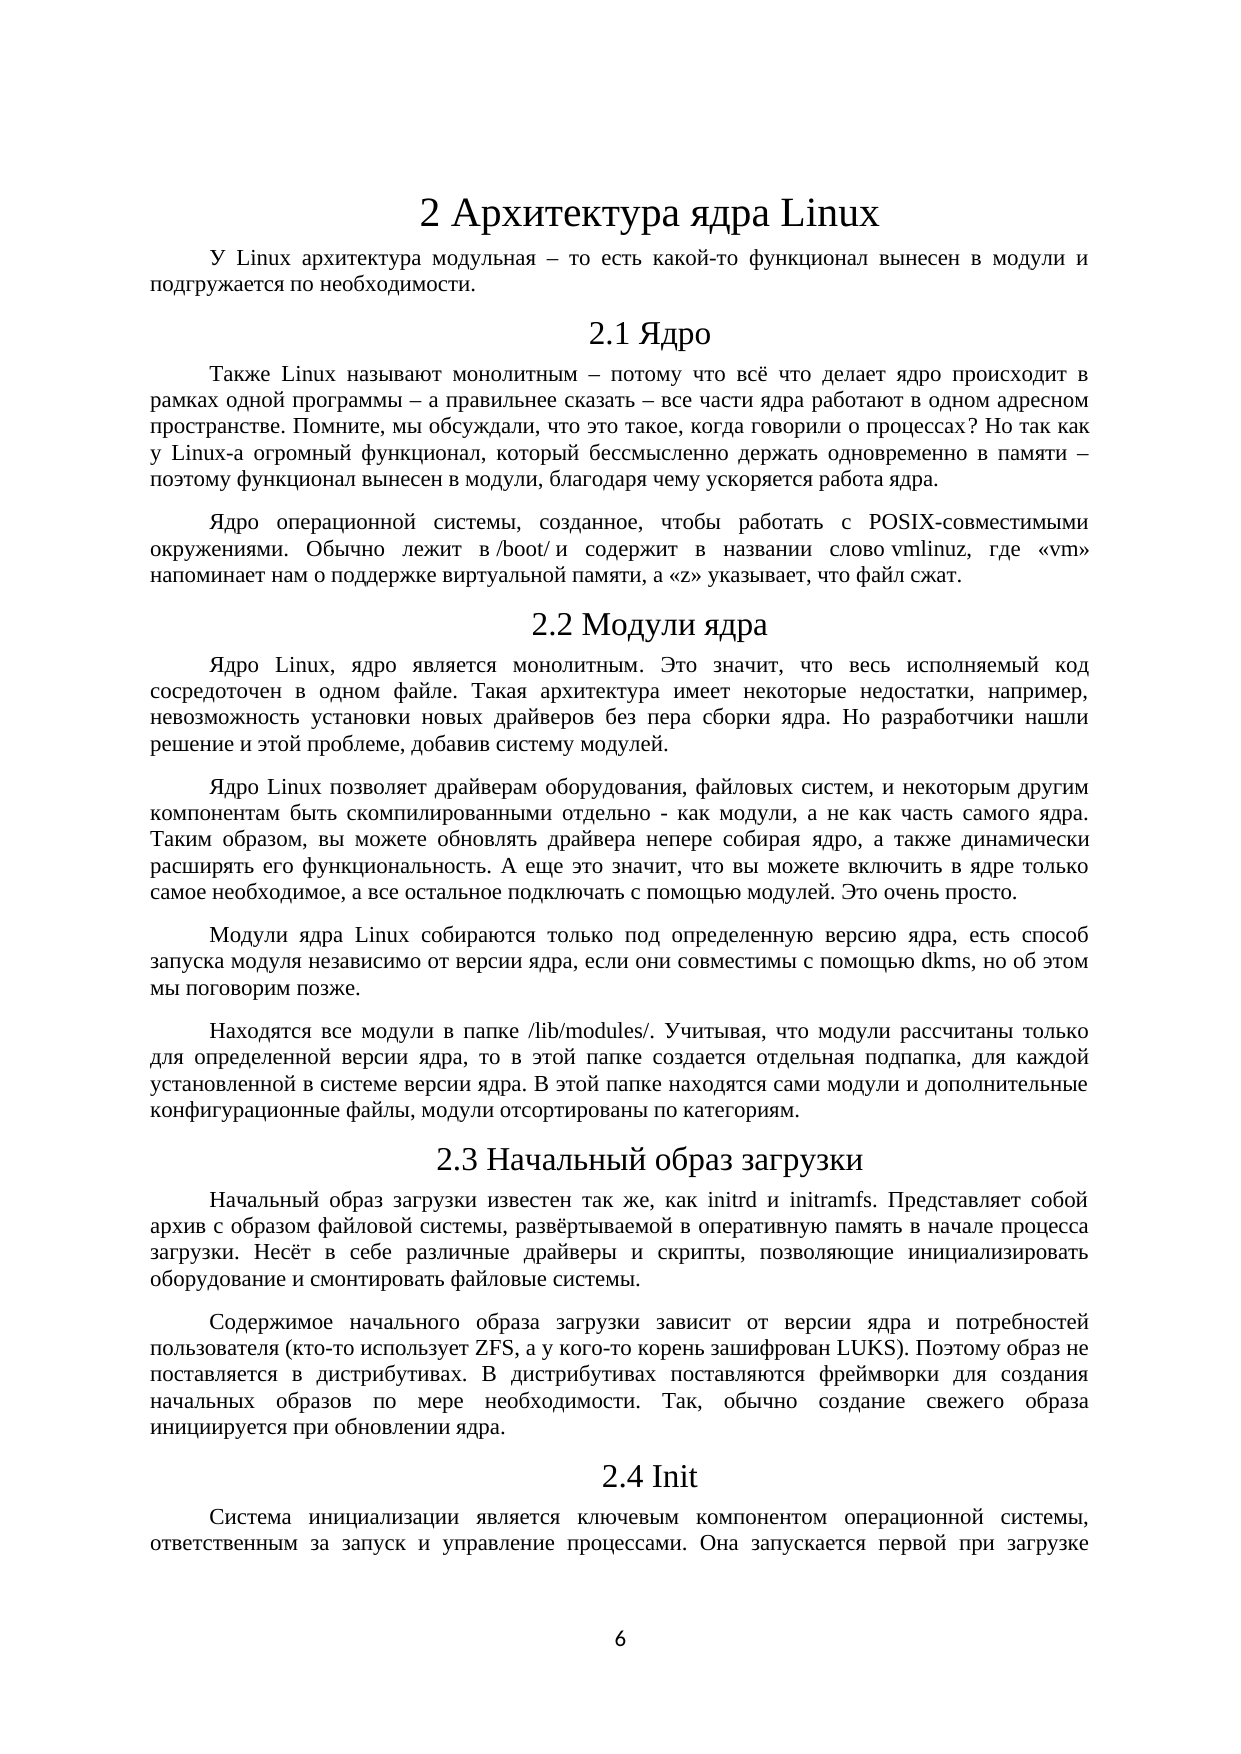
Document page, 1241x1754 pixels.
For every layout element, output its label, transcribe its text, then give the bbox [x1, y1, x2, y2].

subtitle 2.1 Ядро [150, 313, 1090, 351]
text У Linux архитектура модульная – то есть какой-то функционал вынесен в модули и подгружается по необходимости. [150, 244, 1090, 296]
text Начальный образ загрузки известен так же, как initrd и initramfs. Представляет собой архив с образом файловой системы, развёртываемой в оперативную память в начале процесса загрузки. Несёт в себе различные драйверы и скрипты, позволяющие инициализировать оборудование и смонтировать файловые системы. [150, 1186, 1090, 1291]
subtitle 2.3 Начальный образ загрузки [150, 1139, 1090, 1177]
text Также Linux называют монолитным – потому что всё что делает ядро происходит в рамках одной программы – а правильнее сказать – все части ядра работают в одном адресном пространстве. Помните, мы обсуждали, что это такое, когда говорили о процессах? Но так как у Linux-а огромный функционал, который бессмысленно держать одновременно в памяти – поэтому функционал вынесен в модули, благодаря чему ускоряется работа ядра. [150, 360, 1090, 492]
text Модули ядра Linux собираются только под определенную версию ядра, есть способ запуска модуля независимо от версии ядра, если они совместимы с помощью dkms, но об этом мы поговорим позже. [150, 921, 1090, 1000]
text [150, 1503, 1090, 1556]
subtitle 2.4 Init [150, 1456, 1090, 1494]
text Ядро Linux, ядро является монолитным. Это значит, что весь исполняемый код сосредоточен в одном файле. Такая архитектура имеет некоторые недостатки, например, невозможность установки новых драйверов без пера сборки ядра. Но разработчики нашли решение и этой проблеме, добавив систему модулей. [150, 651, 1090, 756]
text Содержимое начального образа загрузки зависит от версии ядра и потребностей пользователя (кто-то использует ZFS, а у кого-то корень зашифрован LUKS). Поэтому образ не поставляется в дистрибутивах. В дистрибутивах поставляются фреймворки для создания начальных образов по мере необходимости. Так, обычно создание свежего образа инициируется при обновлении ядра. [150, 1308, 1090, 1439]
subtitle 2 Архитектура ядра Linux [150, 187, 1090, 235]
text Находятся все модули в папке /lib/modules/. Учитывая, что модули рассчитаны только для определенной версии ядра, то в этой папке создается отдельная подпапка, для каждой установленной в системе версии ядра. В этой папке находятся сами модули и дополнительные конфигурационные файлы, модули отсортированы по категориям. [150, 1017, 1090, 1122]
subtitle 2.2 Модули ядра [150, 604, 1090, 642]
text Ядро операционной системы, созданное, чтобы работать с POSIX-совместимыми окружениями. Обычно лежит в /boot/ и содержит в названии слово vmlinuz, где «vm» напоминает нам о поддержке виртуальной памяти, а «z» указывает, что файл сжат. [150, 508, 1090, 587]
text Ядро Linux позволяет драйверам оборудования, файловых систем, и некоторым другим компонентам быть скомпилированными отдельно - как модули, а не как часть самого ядра. Таким образом, вы можете обновлять драйвера непере собирая ядро, а также динамически расширять его функциональность. А еще это значит, что вы можете включить в ядре только самое необходимое, а все остальное подключать с помощью модулей. Это очень просто. [150, 773, 1090, 904]
